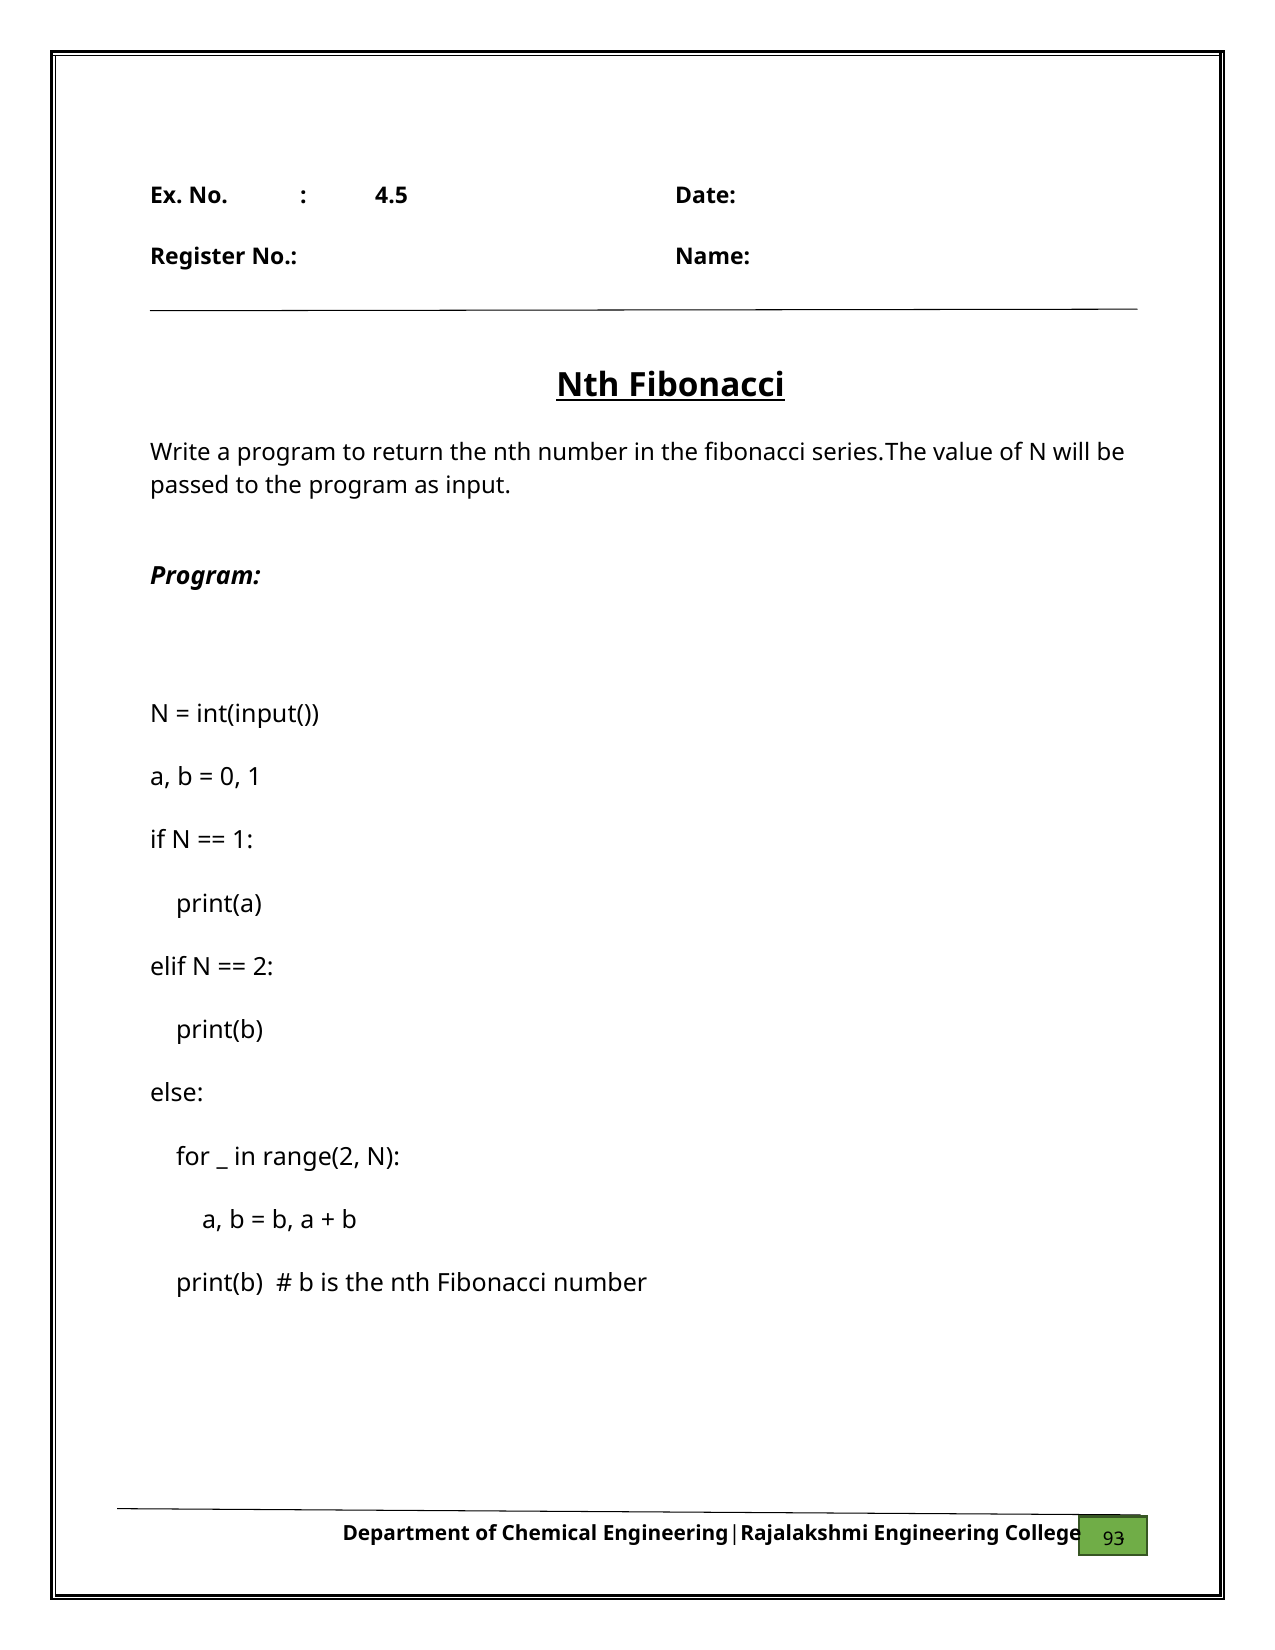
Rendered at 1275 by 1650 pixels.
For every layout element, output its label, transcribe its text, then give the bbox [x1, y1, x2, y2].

text else: [150, 1075, 1125, 1109]
text print(a) [150, 885, 1125, 919]
text Register No.: Name: [150, 239, 1125, 271]
text Ex. No. : 4.5 Date: [150, 179, 1125, 210]
list Nth Fibonacci [216, 360, 1125, 406]
text if N == 1: [150, 822, 1125, 856]
text N = int(input()) [150, 696, 1125, 730]
text print(b) # b is the nth Fibonacci number [150, 1265, 1125, 1299]
text a, b = 0, 1 [150, 759, 1125, 793]
text elif N == 2: [150, 948, 1125, 983]
text Program: [150, 558, 1125, 592]
text for _ in range(2, N): [150, 1138, 1125, 1172]
text print(b) [150, 1012, 1125, 1046]
text Write a program to return the nth number in the fibonacci series.The value of N will be passed to the program as input. [150, 435, 1125, 500]
text a, b = b, a + b [150, 1201, 1125, 1236]
